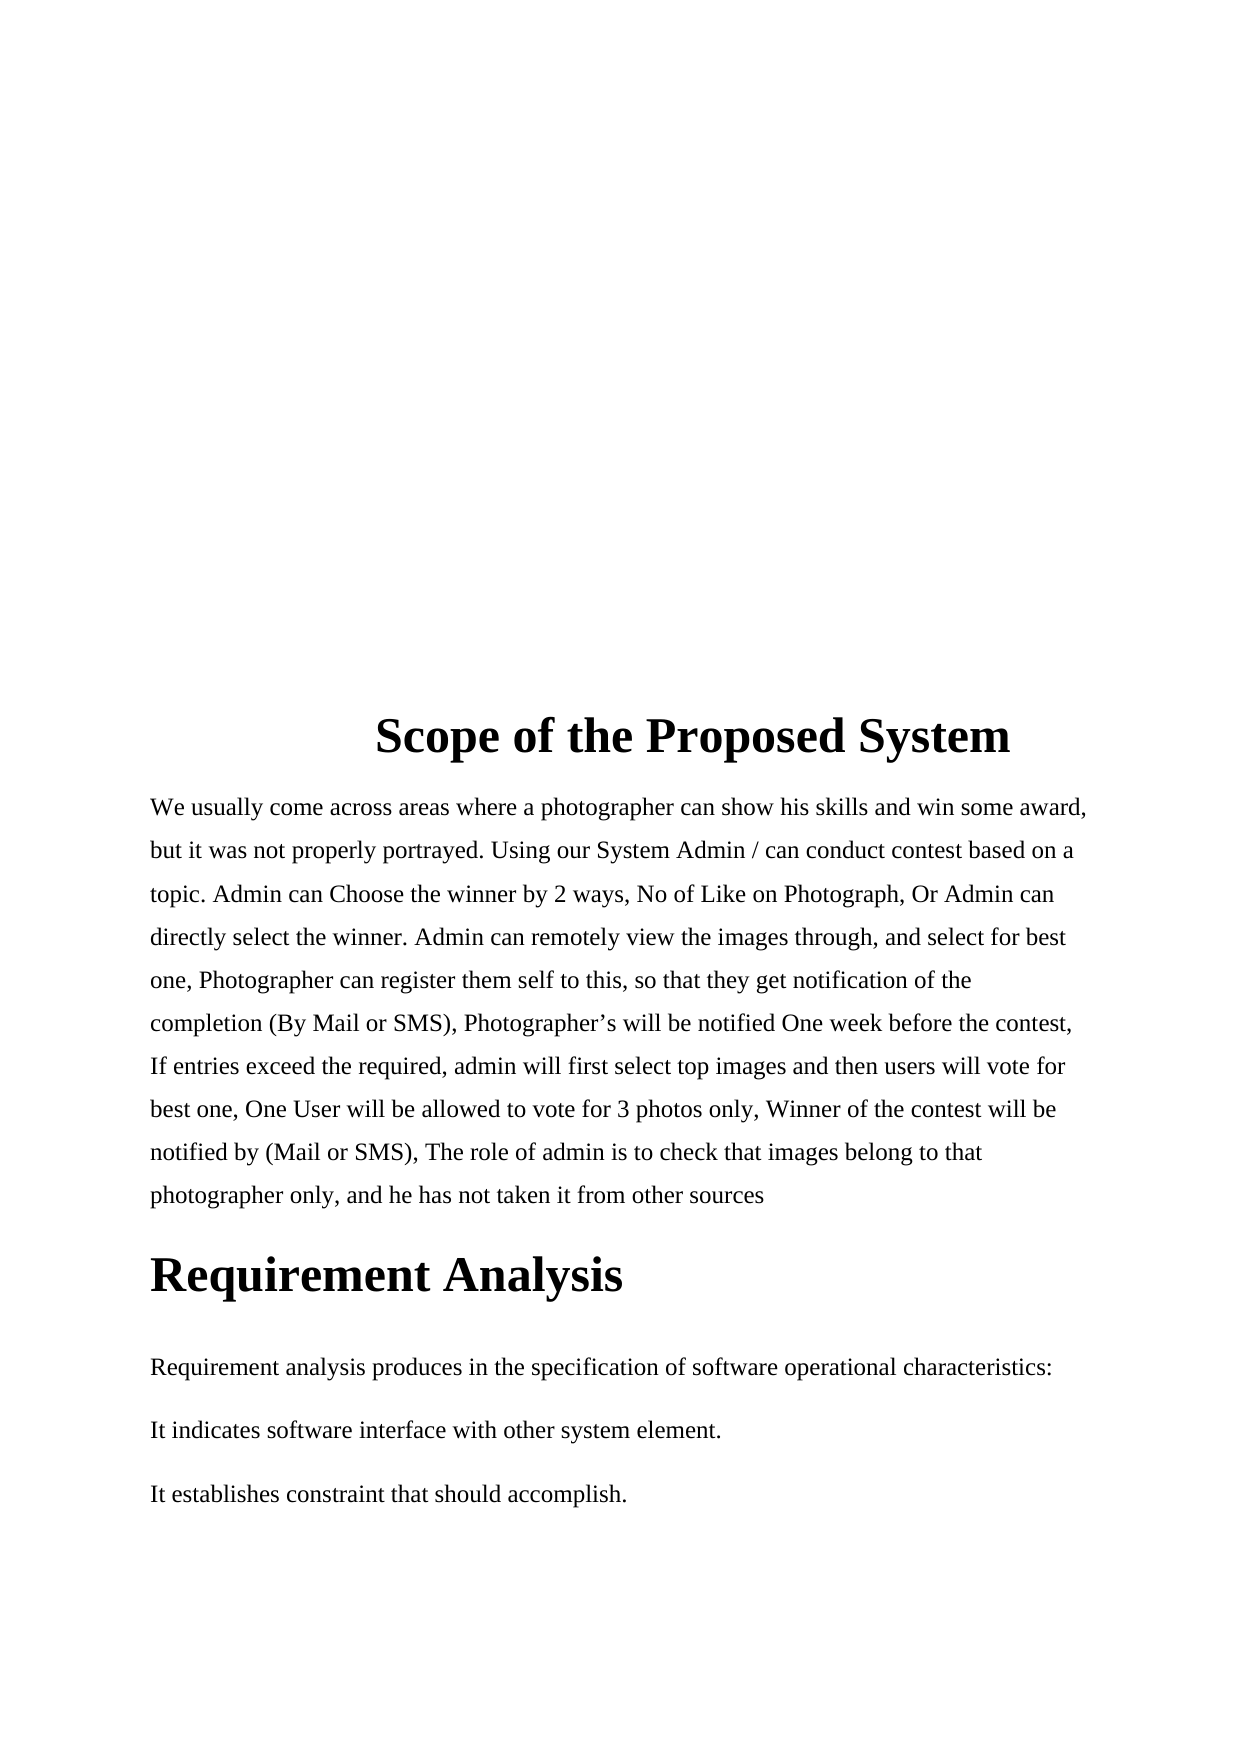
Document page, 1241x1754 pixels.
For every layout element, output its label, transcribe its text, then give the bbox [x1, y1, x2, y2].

text It indicates software interface with other system element. [150, 1416, 1090, 1444]
text Requirement Analysis [150, 1244, 1090, 1302]
text Requirement analysis produces in the specification of software operational characteristics: [150, 1352, 1090, 1380]
text Scope of the Proposed System [300, 706, 1090, 763]
text It establishes constraint that should accomplish. [150, 1479, 1090, 1508]
text We usually come across areas where a photographer can show his skills and win some award, but it was not properly portrayed. Using our System Admin / can conduct contest based on a topic. Admin can Choose the winner by 2 ways, No of Like on Photograph, Or Admin can directly select the winner. Admin can remotely view the images through, and select for best one, Photographer can register them self to this, so that they get notification of the completion (By Mail or SMS), Photographer’s will be notified One week before the contest, If entries exceed the required, admin will first select top images and then users will vote for best one, One User will be allowed to vote for 3 photos only, Winner of the contest will be notified by (Mail or SMS), The role of admin is to check that images belong to that photographer only, and he has not taken it from other sources [150, 792, 1090, 1209]
